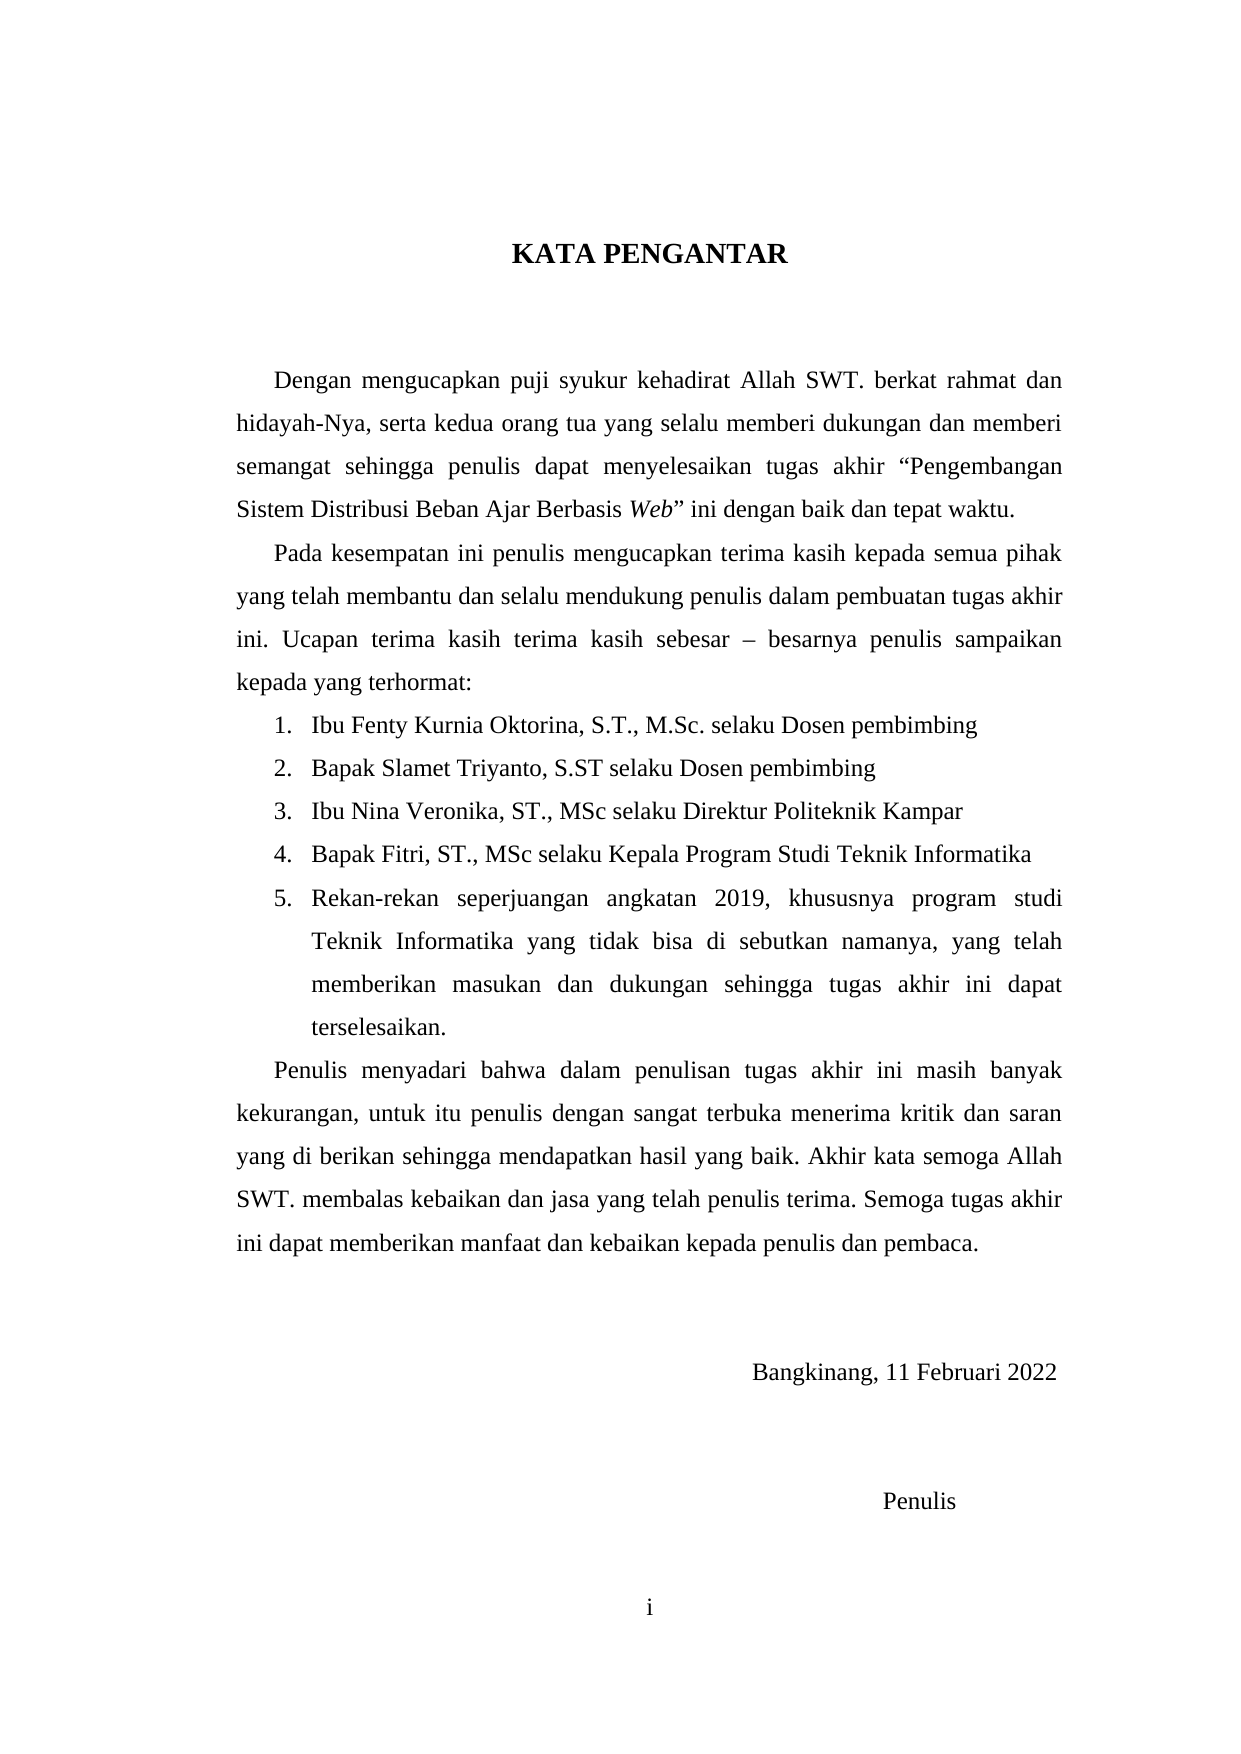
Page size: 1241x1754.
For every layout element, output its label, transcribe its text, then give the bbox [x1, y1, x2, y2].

text Pada kesempatan ini penulis mengucapkan terima kasih kepada semua pihak yang telah membantu dan selalu mendukung penulis dalam pembuatan tugas akhir ini. Ucapan terima kasih terima kasih sebesar – besarnya penulis sampaikan kepada yang terhormat: [236, 538, 1063, 696]
text Penulis menyadari bahwa dalam penulisan tugas akhir ini masih banyak kekurangan, untuk itu penulis dengan sangat terbuka menerima kritik dan saran yang di berikan sehingga mendapatkan hasil yang baik. Akhir kata semoga Allah SWT. membalas kebaikan dan jasa yang telah penulis terima. Semoga tugas akhir ini dapat memberikan manfaat dan kebaikan kepada penulis dan pembaca. [236, 1055, 1063, 1256]
subtitle KATA PENGANTAR [236, 236, 1063, 270]
list Ibu Nina Veronika, ST., MSc selaku Direktur Politeknik Kampar [274, 796, 1063, 825]
text Bangkinang, 11 Februari 2022 [709, 1357, 1063, 1386]
list Bapak Fitri, ST., MSc selaku Kepala Program Studi Teknik Informatika [274, 839, 1063, 868]
list Ibu Fenty Kurnia Oktorina, S.T., M.Sc. selaku Dosen pembimbing [274, 710, 1063, 739]
list Bapak Slamet Triyanto, S.ST selaku Dosen pembimbing [274, 753, 1063, 782]
text Penulis [738, 1486, 1063, 1515]
list Rekan-rekan seperjuangan angkatan 2019, khususnya program studi Teknik Informatika yang tidak bisa di sebutkan namanya, yang telah memberikan masukan dan dukungan sehingga tugas akhir ini dapat terselesaikan. [274, 883, 1063, 1041]
text Dengan mengucapkan puji syukur kehadirat Allah SWT. berkat rahmat dan hidayah-Nya, serta kedua orang tua yang selalu memberi dukungan dan memberi semangat sehingga penulis dapat menyelesaikan tugas akhir “Pengembangan Sistem Distribusi Beban Ajar Berbasis Web” ini dengan baik dan tepat waktu. [236, 365, 1063, 523]
